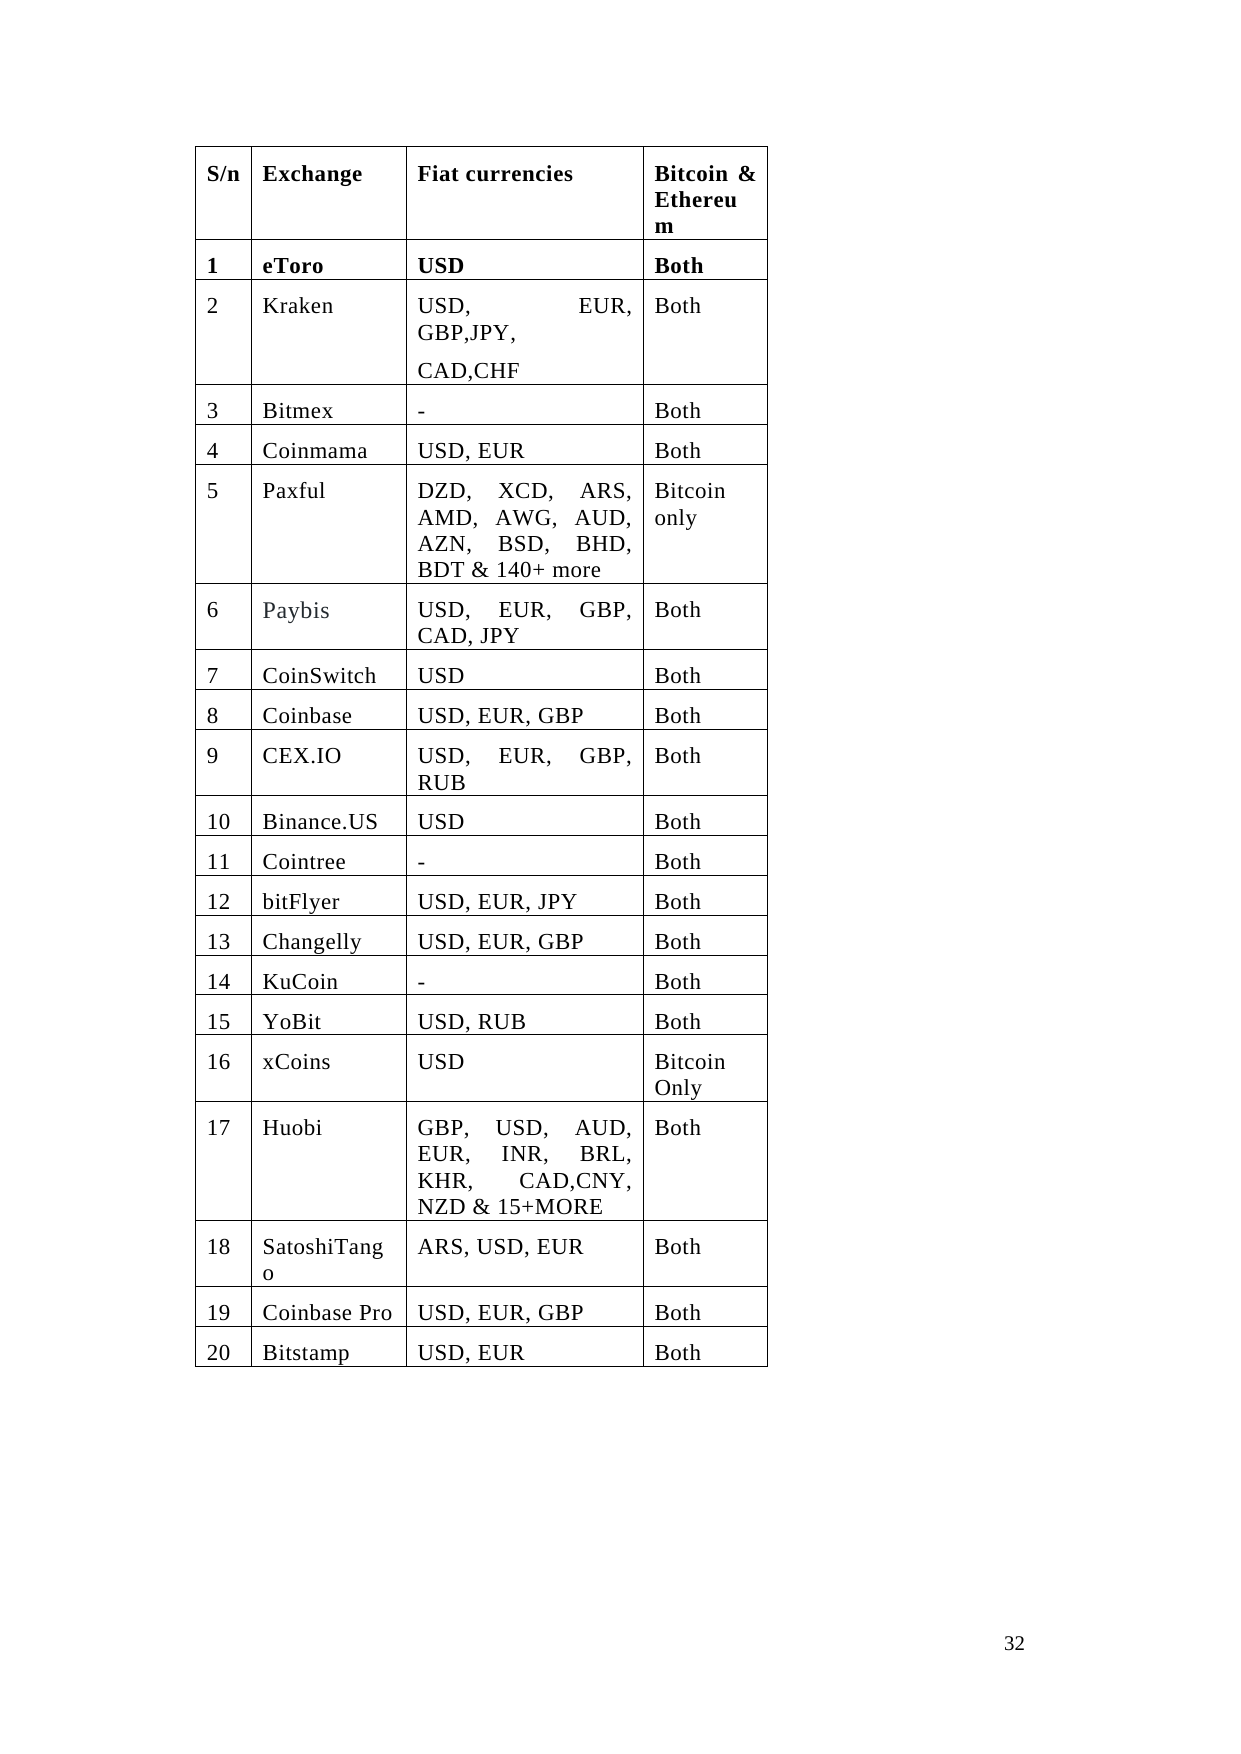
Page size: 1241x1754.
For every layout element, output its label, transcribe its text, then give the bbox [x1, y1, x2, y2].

table_cell Both [644, 836, 767, 875]
table_cell USD, EUR [407, 1327, 643, 1366]
table_cell USD [407, 1035, 643, 1101]
table_cell Binance.US [252, 796, 406, 835]
table_cell USD, EUR, GBP, CAD, JPY [407, 584, 643, 649]
table_cell USD, EUR, JPY [407, 876, 643, 914]
table_cell Cointree [252, 836, 406, 875]
table_cell - [407, 956, 643, 994]
table_cell SatoshiTango [252, 1221, 406, 1286]
table_cell Both [644, 240, 767, 279]
table_cell 4 [196, 425, 251, 464]
table_cell Both [644, 650, 767, 689]
table_cell GBP, USD, AUD, EUR, INR, BRL, KHR, CAD,CNY, NZD & 15+MORE [407, 1102, 643, 1219]
table_cell eToro [252, 240, 406, 279]
table_header Fiat currencies [407, 147, 643, 239]
table_cell Both [644, 796, 767, 835]
table_cell 12 [196, 876, 251, 914]
table_cell Both [644, 995, 767, 1034]
table_cell Paybis [252, 584, 406, 649]
table_cell Bitcoin Only [644, 1035, 767, 1101]
table_header Bitcoin & Ethereum [644, 147, 767, 239]
table_cell - [407, 385, 643, 424]
table_cell Both [644, 1102, 767, 1219]
table_cell 18 [196, 1221, 251, 1286]
table_cell Huobi [252, 1102, 406, 1219]
table_cell USD, EUR, GBP [407, 1287, 643, 1326]
table_cell 6 [196, 584, 251, 649]
table_cell 2 [196, 280, 251, 384]
table_cell Both [644, 876, 767, 914]
table_cell 3 [196, 385, 251, 424]
table_cell USD, EUR [407, 425, 643, 464]
table_cell Both [644, 425, 767, 464]
table_cell 14 [196, 956, 251, 994]
table_cell 16 [196, 1035, 251, 1101]
table_cell 9 [196, 730, 251, 795]
table_cell - [407, 836, 643, 875]
table_cell YoBit [252, 995, 406, 1034]
table_cell Both [644, 1287, 767, 1326]
table_cell 5 [196, 465, 251, 583]
table_cell Both [644, 280, 767, 384]
table_cell 8 [196, 690, 251, 729]
table_cell 1 [196, 240, 251, 279]
table_cell Both [644, 584, 767, 649]
table_cell USD, EUR, GBP, RUB [407, 730, 643, 795]
table_cell USD, EUR, GBP [407, 690, 643, 729]
table_cell USD [407, 240, 643, 279]
table_cell Coinmama [252, 425, 406, 464]
table_cell Paxful [252, 465, 406, 583]
table_cell 15 [196, 995, 251, 1034]
table_header Exchange [252, 147, 406, 239]
table_cell Both [644, 385, 767, 424]
table_cell Both [644, 956, 767, 994]
table_cell USD, EUR, GBP [407, 916, 643, 954]
table_cell Both [644, 916, 767, 954]
table_cell USD, RUB [407, 995, 643, 1034]
table_cell Both [644, 1221, 767, 1286]
table_cell Both [644, 730, 767, 795]
table_cell 10 [196, 796, 251, 835]
table_cell USD [407, 650, 643, 689]
table_cell USD, EUR, GBP,JPY, CAD,CHF [407, 280, 643, 384]
table_cell CoinSwitch [252, 650, 406, 689]
table_cell Changelly [252, 916, 406, 954]
table_cell CEX.IO [252, 730, 406, 795]
table_cell KuCoin [252, 956, 406, 994]
table_cell bitFlyer [252, 876, 406, 914]
table_cell Coinbase Pro [252, 1287, 406, 1326]
table_cell Bitmex [252, 385, 406, 424]
table_header S/n [196, 147, 251, 239]
table_cell Both [644, 1327, 767, 1366]
table_cell 19 [196, 1287, 251, 1326]
table_cell Coinbase [252, 690, 406, 729]
table_cell 7 [196, 650, 251, 689]
table_cell ARS, USD, EUR [407, 1221, 643, 1286]
table_cell Both [644, 690, 767, 729]
table_cell Kraken [252, 280, 406, 384]
table_cell 20 [196, 1327, 251, 1366]
table_cell 11 [196, 836, 251, 875]
table_cell 13 [196, 916, 251, 954]
table_cell xCoins [252, 1035, 406, 1101]
table_cell 17 [196, 1102, 251, 1219]
table_cell Bitcoin only [644, 465, 767, 583]
table_cell DZD, XCD, ARS, AMD, AWG, AUD, AZN, BSD, BHD, BDT & 140+ more [407, 465, 643, 583]
table_cell USD [407, 796, 643, 835]
table_cell Bitstamp [252, 1327, 406, 1366]
